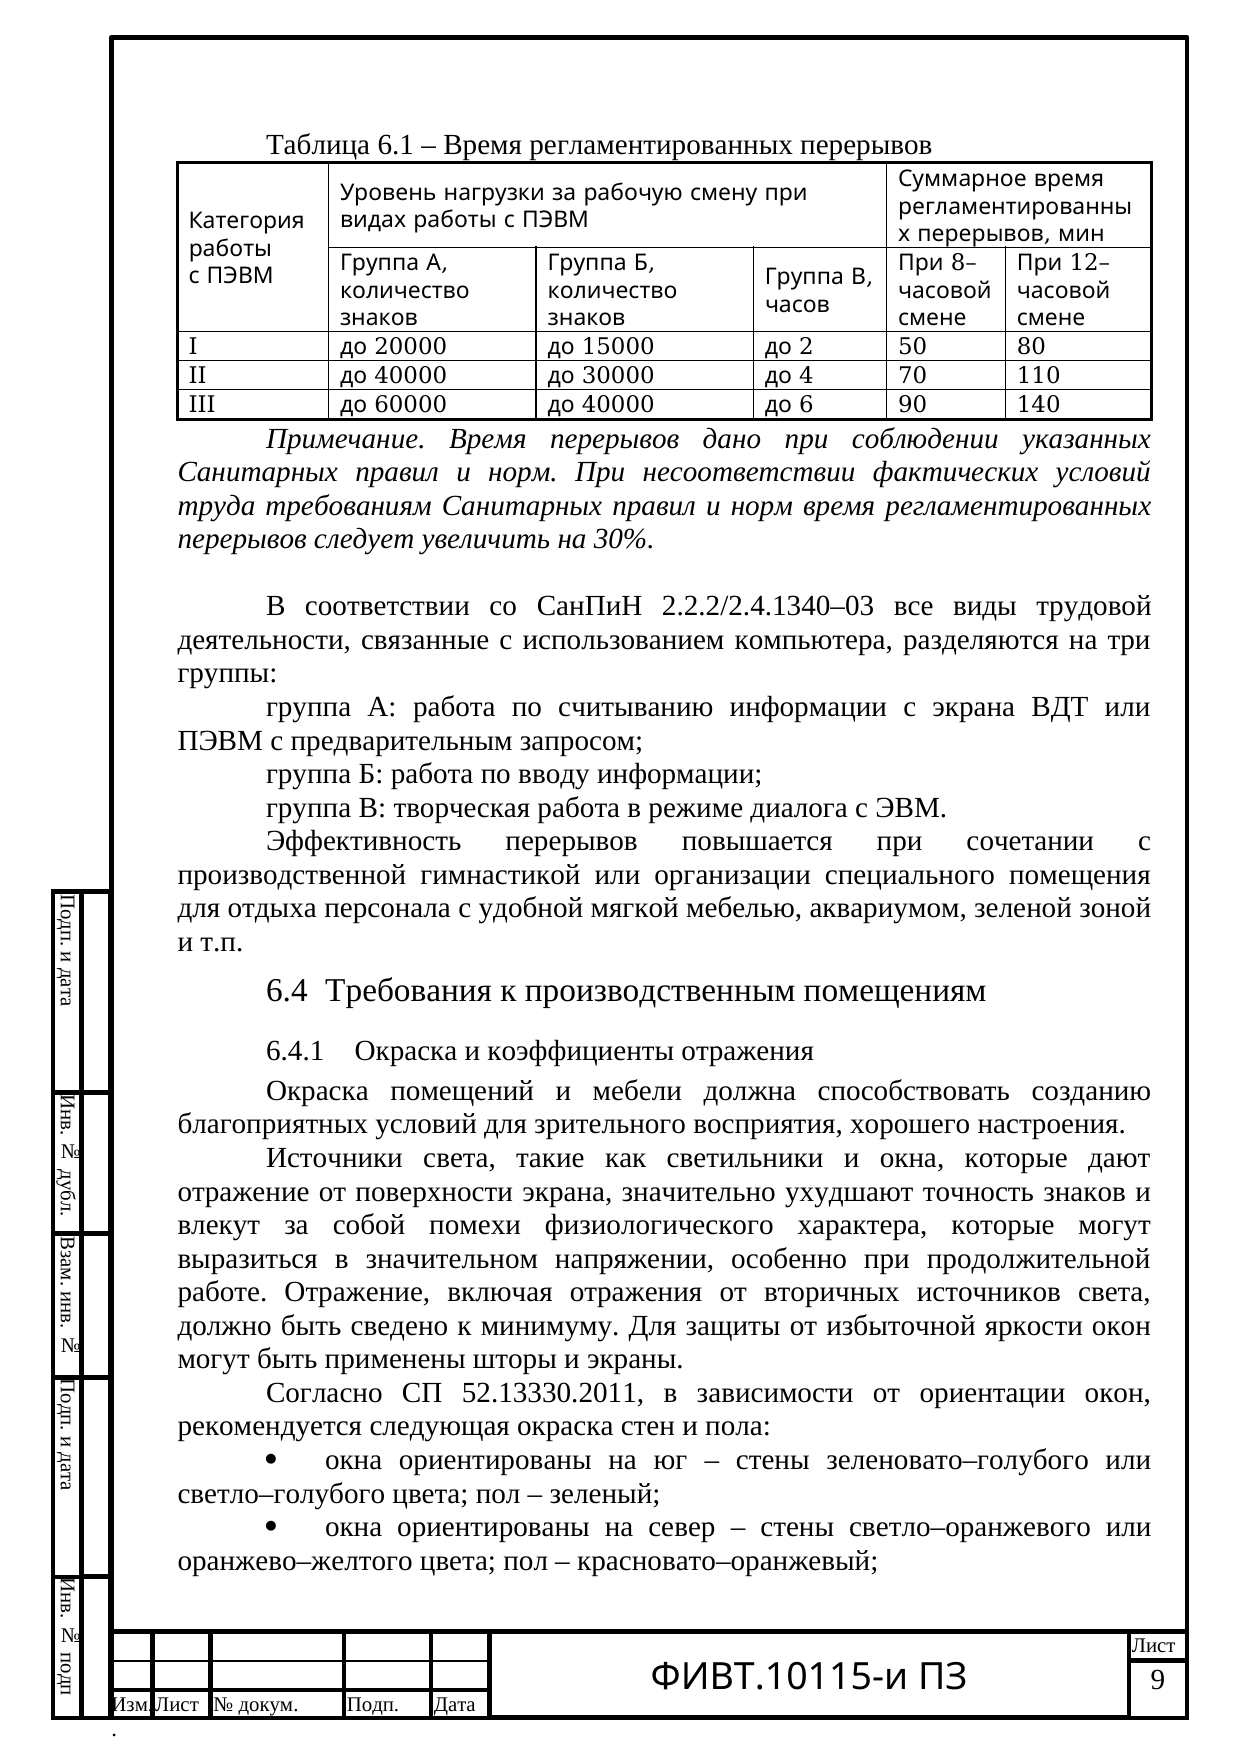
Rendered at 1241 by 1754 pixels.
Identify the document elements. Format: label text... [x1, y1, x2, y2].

table_cell I [179, 332, 328, 359]
table_cell до 20000 [329, 332, 535, 359]
table_cell до 4 [754, 361, 886, 389]
text Примечание. Время перерывов дано при соблюдении указанных Санитарных правил и норм. При несоответствии фактических условий труда требованиям Санитарных правил и норм время регламентированных перерывов следует увеличить на 30%. [177, 421, 1152, 555]
text окна ориентированы на север – стены светло–оранжевого или оранжево–желтого цвета; пол – красновато–оранжевый; [177, 1509, 1152, 1576]
table_cell 80 [1006, 332, 1150, 359]
table_header Уровень нагрузки за рабочую смену при видах работы с ПЭВМ [329, 164, 886, 246]
text окна ориентированы на юг – стены зеленовато–голубого или светло–голубого цвета; пол – зеленый; [177, 1442, 1152, 1509]
table_cell до 40000 [329, 361, 535, 389]
text Источники света, такие как светильники и окна, которые дают отражение от поверхности экрана, значительно ухудшают точность знаков и влекут за собой помехи физиологического характера, которые могут выразиться в значительном напряжении, особенно при продолжительной работе. Отражение, включая отражения от вторичных источников света, должно быть сведено к минимуму. Для защиты от избыточной яркости окон могут быть применены шторы и экраны. [177, 1140, 1152, 1375]
table_cell до 6 [754, 390, 886, 418]
subtitle Требования к производственным помещениям [177, 970, 1152, 1008]
table_cell 140 [1006, 390, 1150, 418]
table_cell 50 [887, 332, 1005, 359]
text группа В: творческая работа в режиме диалога с ЭВМ. [177, 790, 1152, 823]
subtitle Окраска и коэффициенты отражения [177, 1033, 1152, 1067]
text группа А: работа по считыванию информации с экрана ВДТ или ПЭВМ с предварительным запросом; [177, 689, 1152, 756]
table_cell Группа Б, количество знаков [537, 248, 753, 331]
table_cell до 30000 [537, 361, 753, 389]
table_cell до 2 [754, 332, 886, 359]
text Эффективность перерывов повышается при сочетании с производственной гимнастикой или организации специального помещения для отдыха персонала с удобной мягкой мебелью, аквариумом, зеленой зоной и т.п. [177, 823, 1152, 957]
table_cell 110 [1006, 361, 1150, 389]
table_cell до 60000 [329, 390, 535, 418]
text Таблица 6.1 – Время регламентированных перерывов [177, 127, 1152, 161]
table_cell 70 [887, 361, 1005, 389]
text Окраска помещений и мебели должна способствовать созданию благоприятных условий для зрительного восприятия, хорошего настроения. [177, 1073, 1152, 1140]
table_cell При 12–часовой смене [1006, 248, 1150, 331]
table_cell III [179, 390, 328, 418]
table_cell до 40000 [537, 390, 753, 418]
table_cell II [179, 361, 328, 389]
table_cell При 8–часовой смене [887, 248, 1005, 331]
text В соответствии со СанПиН 2.2.2/2.4.1340–03 все виды трудовой деятельности, связанные с использованием компьютера, разделяются на три группы: [177, 588, 1152, 689]
table_cell до 15000 [537, 332, 753, 359]
text группа Б: работа по вводу информации; [177, 756, 1152, 790]
table_header Суммарное время регламентированных перерывов, мин [887, 164, 1150, 246]
table_cell 90 [887, 390, 1005, 418]
table_cell Группа В, часов [754, 248, 886, 331]
table_cell Группа А, количество знаков [329, 248, 535, 331]
text Согласно СП 52.13330.2011, в зависимости от ориентации окон, рекомендуется следующая окраска стен и пола: [177, 1375, 1152, 1442]
table_header Категория работы с ПЭВМ [179, 164, 328, 331]
